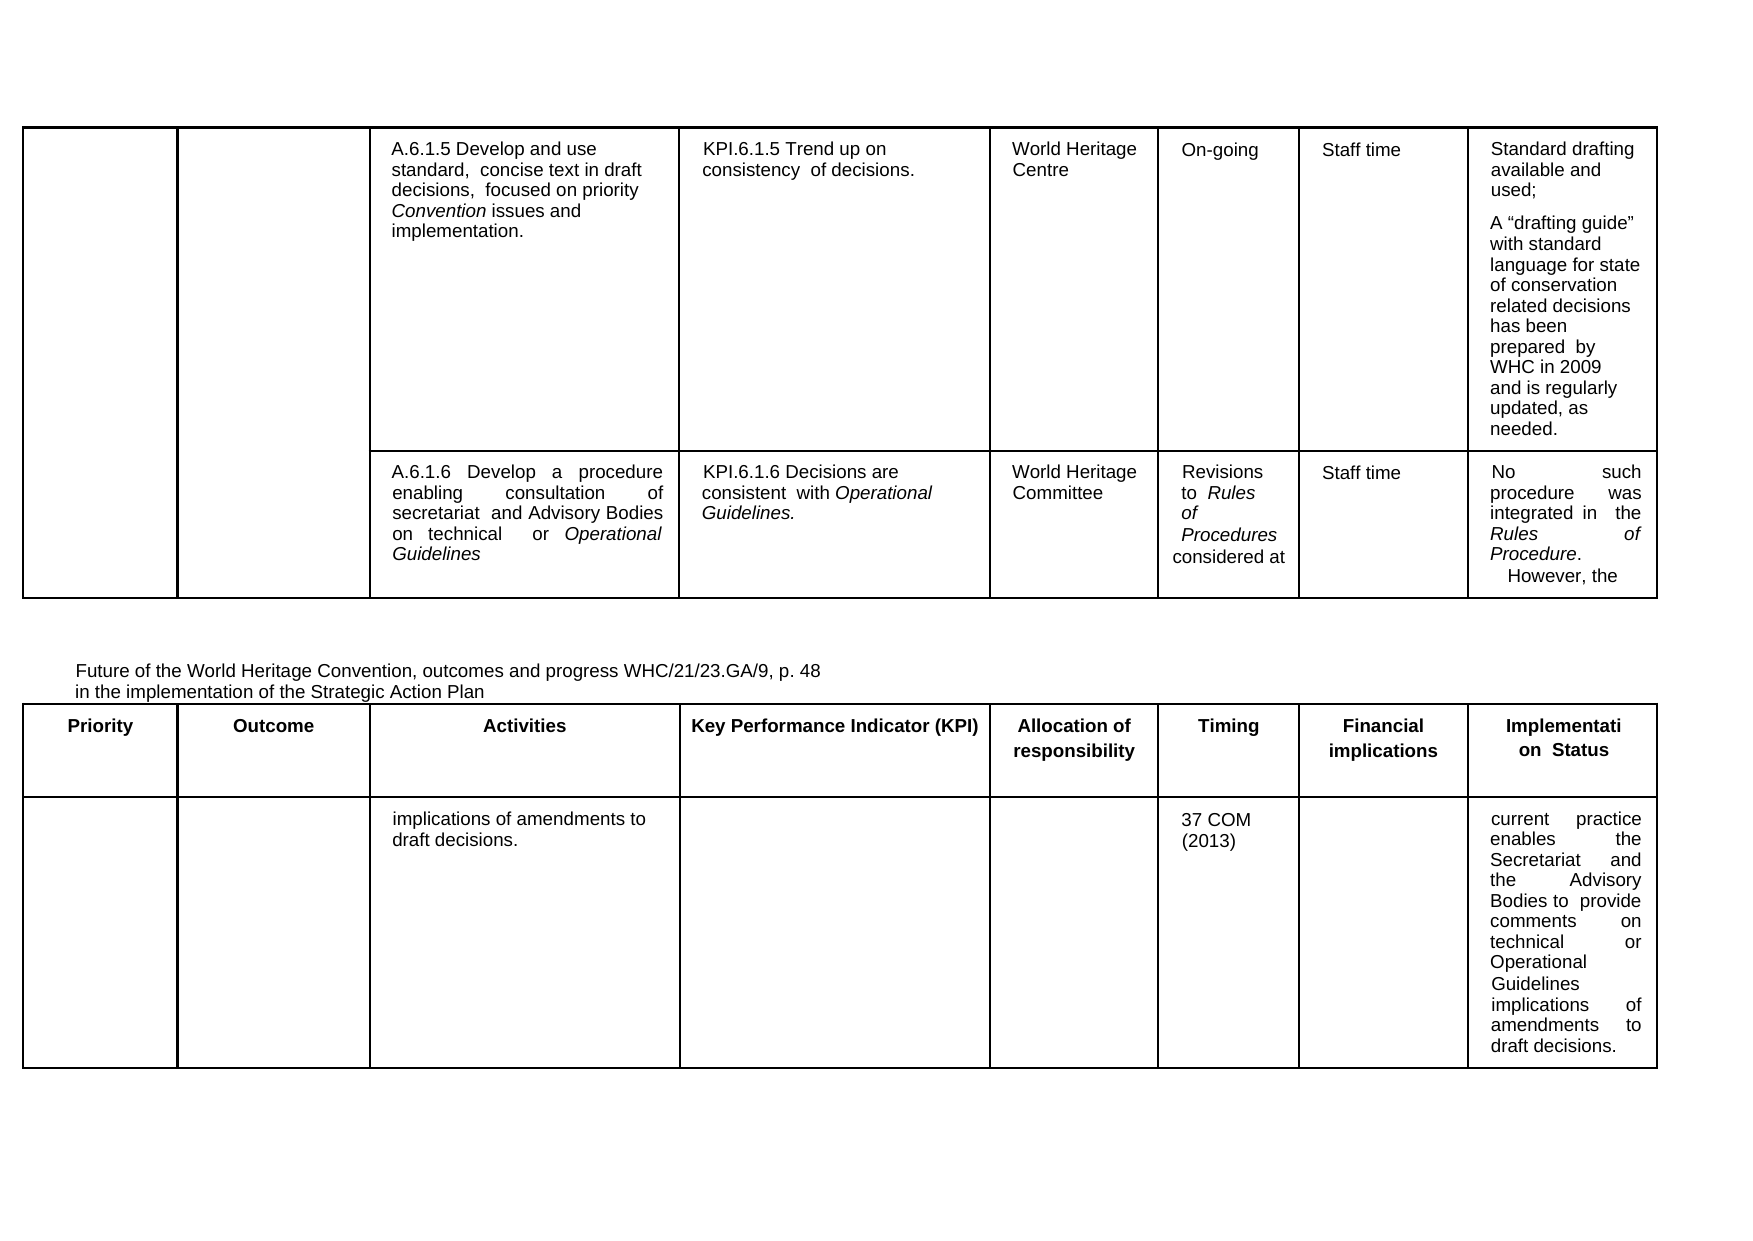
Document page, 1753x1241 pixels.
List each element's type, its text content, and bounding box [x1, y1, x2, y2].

text in the implementation of the Strategic Action Plan [75, 681, 1655, 702]
table_header Activities [371, 705, 679, 796]
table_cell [991, 129, 1157, 449]
table_cell [1300, 798, 1467, 1067]
table_header Timing [1159, 705, 1298, 796]
table_header Key Performance Indicator (KPI) [681, 705, 989, 796]
table_cell A.6.1.5 Develop and use standard, concise text in draft decisions, focused on priority Convention issues and implementation. [371, 129, 678, 449]
table_cell [179, 798, 369, 1067]
table_cell [681, 798, 989, 1067]
table_cell current practice enables the Secretariat and the Advisory Bodies to provide comments on technical or Operational Guidelines implications of amendments to draft decisions. [1469, 798, 1656, 1067]
table_header Financial implications [1300, 705, 1467, 796]
table_cell A.6.1.6 Develop a procedure enabling consultation of secretariat and Advisory Bodies on technical or Operational Guidelines [371, 452, 678, 597]
table_cell [991, 798, 1157, 1067]
table_cell Staff time [1300, 452, 1467, 597]
table_cell Standard drafting available and used; A “drafting guide” with standard language for state of conservation related decisions has been prepared by WHC in 2009 and is regularly updated, as needed. [1469, 129, 1656, 449]
table_header Outcome [179, 705, 369, 796]
table_header Priority [24, 705, 176, 796]
table_cell Revisions to Rules of Procedures considered at [1159, 452, 1298, 597]
table_cell 37 COM (2013) [1159, 798, 1298, 1067]
table_cell No such procedure was integrated in the Rules of Procedure. However, the [1469, 452, 1656, 597]
text Future of the World Heritage Convention, outcomes and progress WHC/21/23.GA/9, p. 48 [75, 659, 1655, 681]
table_cell implications of amendments to draft decisions. [371, 798, 679, 1067]
table_header Allocation of responsibility [991, 705, 1157, 796]
table_cell KPI.6.1.5 Trend up on consistency of decisions. [680, 129, 989, 449]
table_cell [24, 798, 176, 1067]
table_cell World Heritage Committee [991, 452, 1157, 597]
table_cell Staff time [1300, 129, 1467, 449]
table_cell On-going [1159, 129, 1298, 449]
table_cell KPI.6.1.6 Decisions are consistent with Operational Guidelines. [680, 452, 989, 597]
table_header Implementation Status [1469, 705, 1656, 796]
